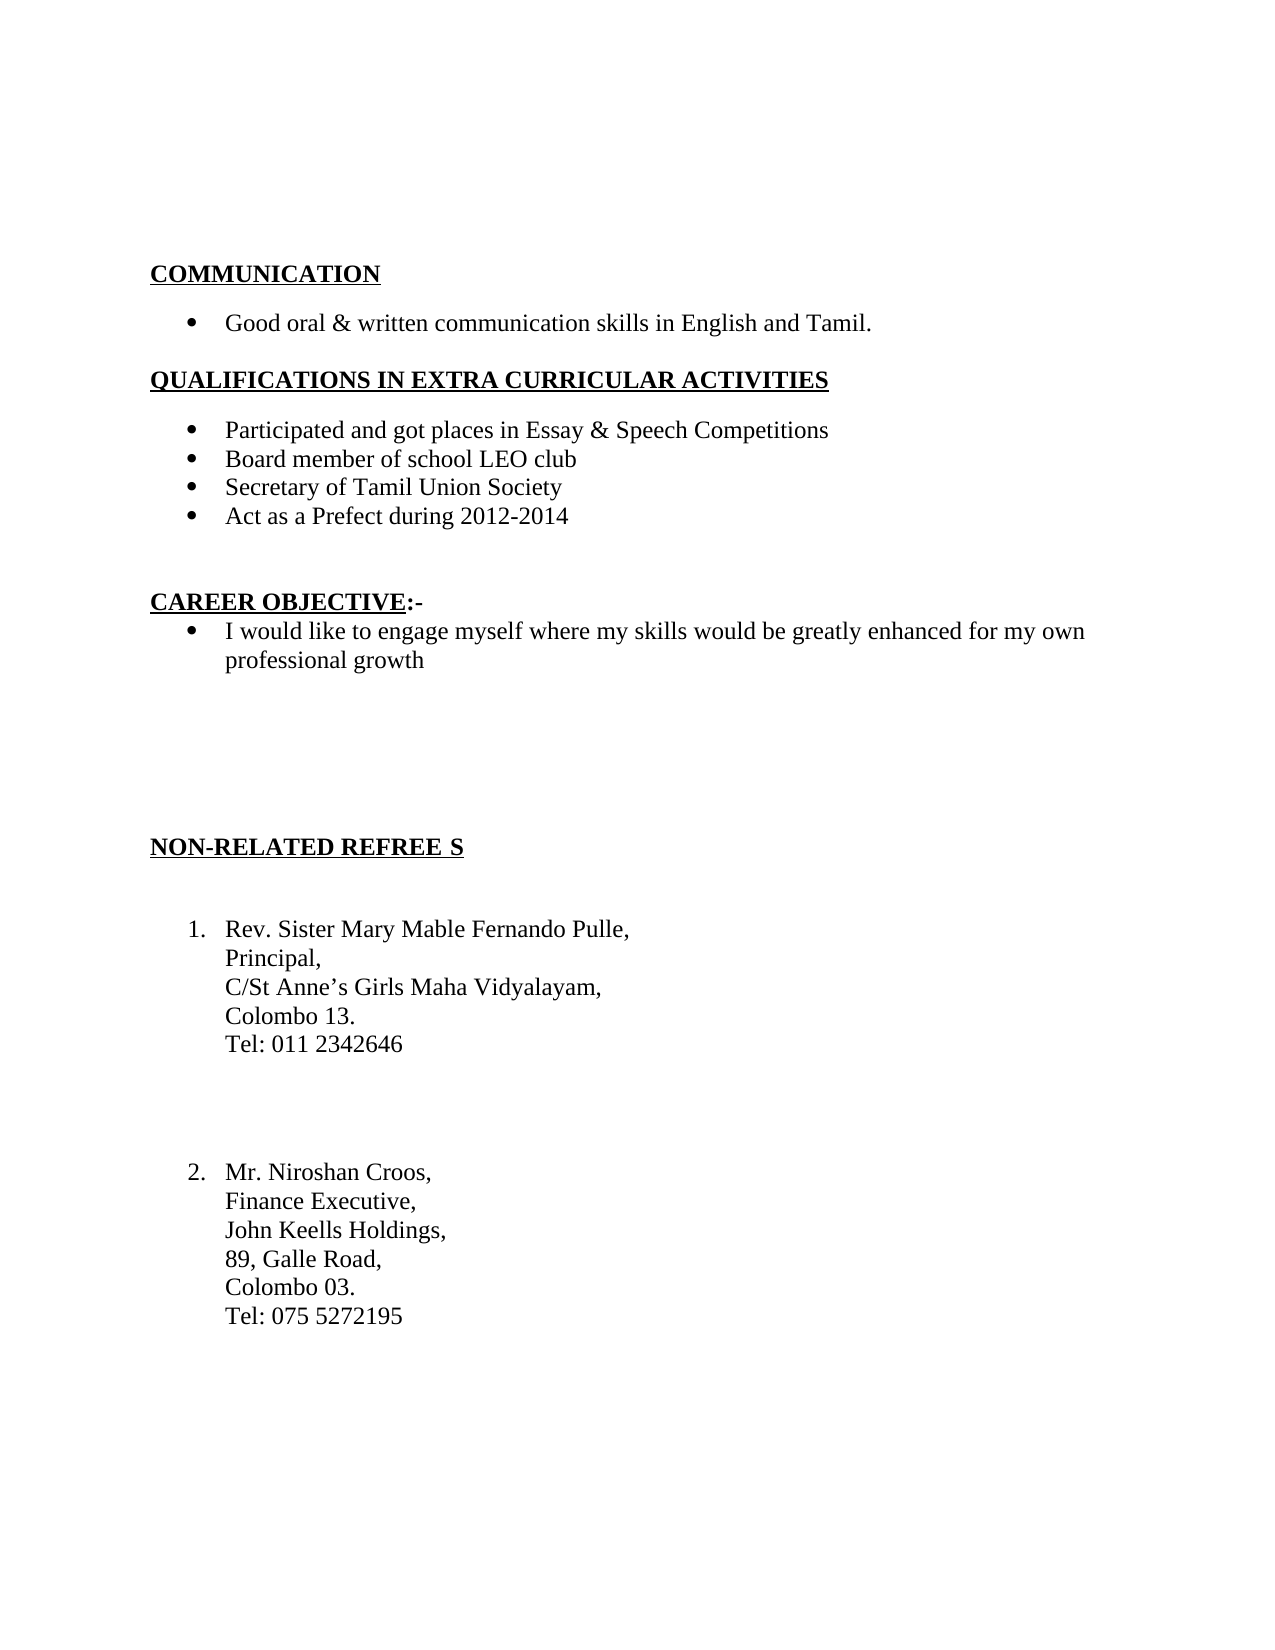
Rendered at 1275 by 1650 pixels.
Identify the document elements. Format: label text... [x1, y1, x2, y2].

text John Keells Holdings, [150, 1215, 1125, 1244]
list I would like to engage myself where my skills would be greatly enhanced for my own professional growth [187, 616, 1125, 674]
list Rev. Sister Mary Mable Fernando Pulle, [187, 914, 1125, 943]
text QUALIFICATIONS IN EXTRA CURRICULAR ACTIVITIES [150, 365, 1125, 394]
text CAREER OBJECTIVE:- [150, 587, 1125, 616]
text Colombo 13. [150, 1001, 1125, 1029]
text COMMUNICATION [150, 259, 1125, 288]
text Tel: 075 5272195 [225, 1301, 1125, 1330]
text Finance Executive, [150, 1186, 1125, 1215]
list Act as a Prefect during 2012-2014 [187, 501, 1125, 530]
text 89, Galle Road, [150, 1244, 1125, 1272]
text Colombo 03. [150, 1272, 1125, 1301]
text C/St Anne’s Girls Maha Vidyalayam, [150, 972, 1125, 1001]
list Secretary of Tamil Union Society [187, 472, 1125, 501]
list Mr. Niroshan Croos, [187, 1157, 1125, 1186]
list Board member of school LEO club [187, 444, 1125, 472]
text Principal, [150, 943, 1125, 972]
list Participated and got places in Essay & Speech Competitions [187, 415, 1125, 444]
text Tel: 011 2342646 [150, 1029, 1125, 1058]
text NON-RELATED REFREE S [150, 832, 1125, 861]
list Good oral & written communication skills in English and Tamil. [187, 308, 1125, 337]
